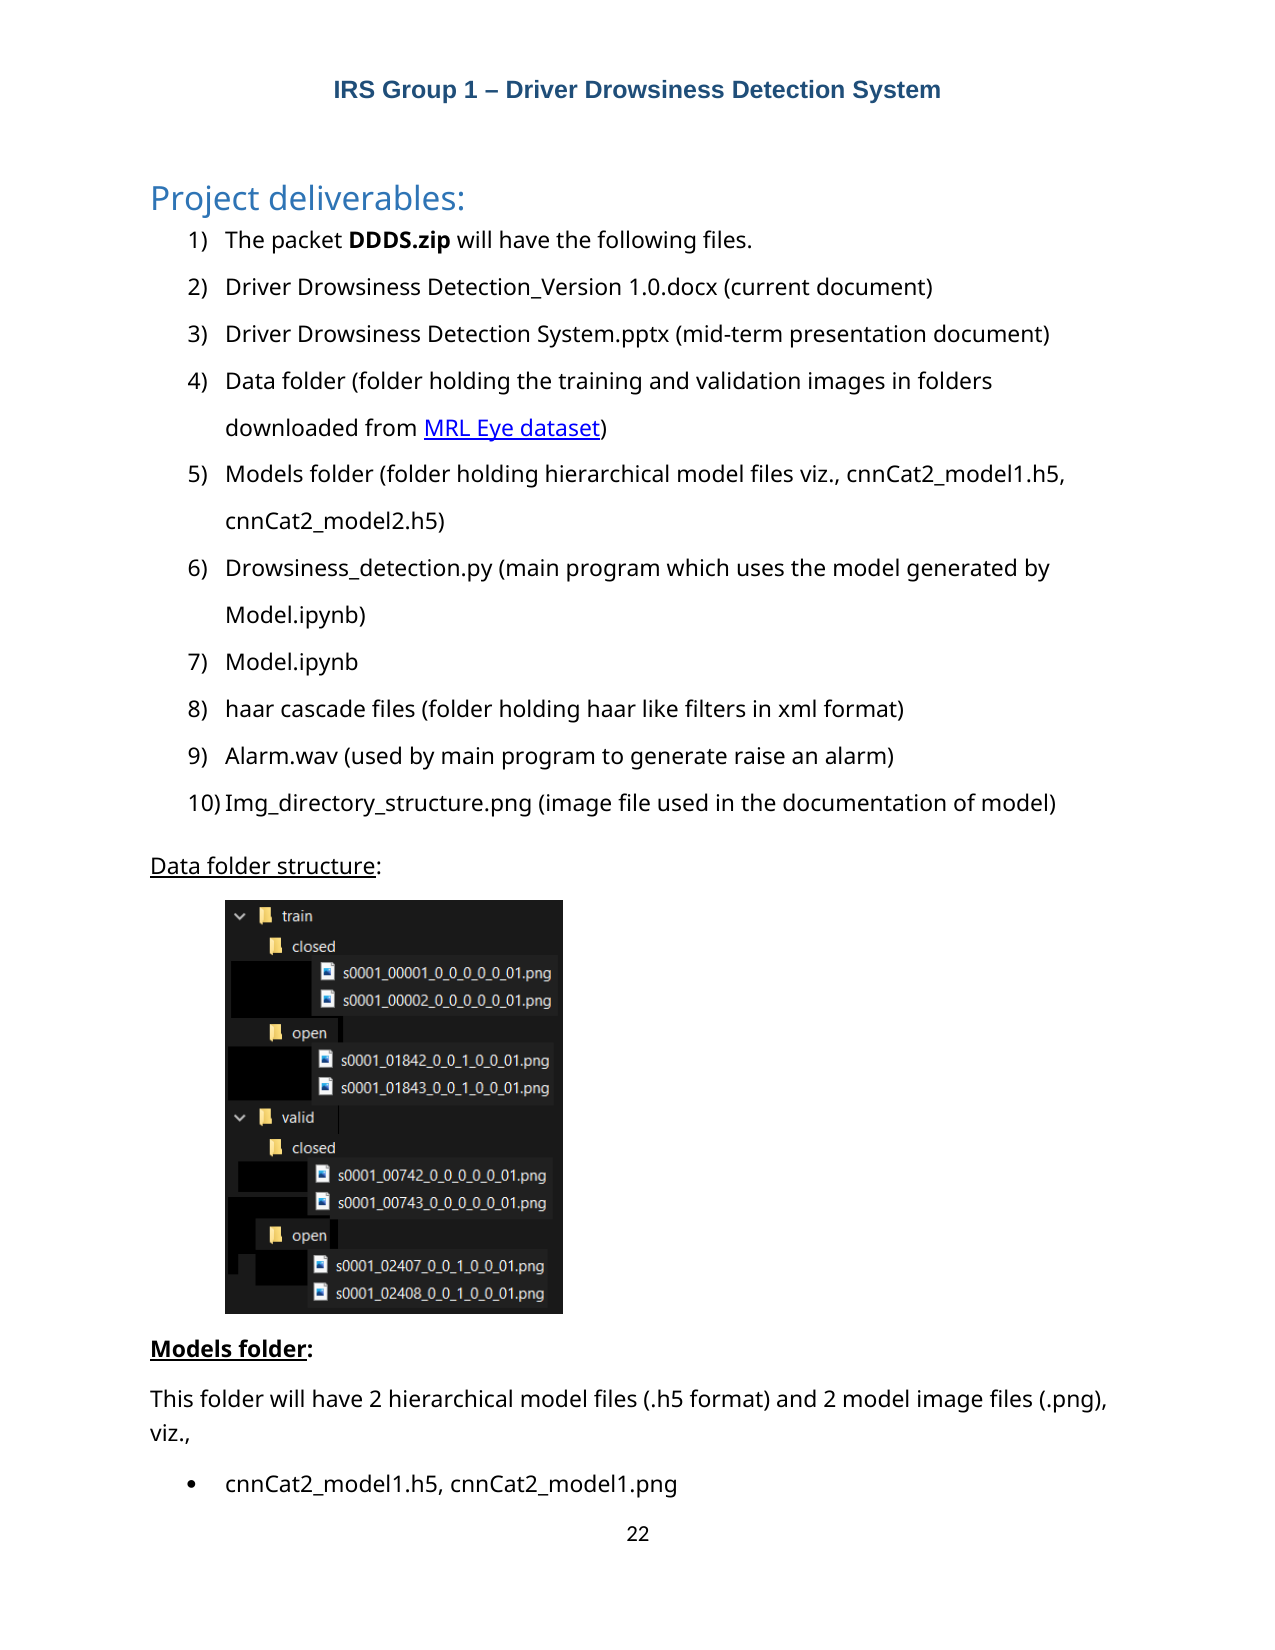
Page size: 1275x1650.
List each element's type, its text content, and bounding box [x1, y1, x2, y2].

list Model.ipynb [187, 646, 1125, 677]
list Driver Drowsiness Detection_Version 1.0.docx (current document) [187, 271, 1125, 302]
list cnnCat2_model1.h5, cnnCat2_model1.png [187, 1467, 1125, 1499]
text Models folder: [150, 1333, 1125, 1364]
list Drowsiness_detection.py (main program which uses the model generated by Model.ipynb) [187, 552, 1125, 630]
list The packet DDDS.zip will have the following files. [187, 224, 1125, 255]
list Data folder (folder holding the training and validation images in folders downloaded from MRL Eye dataset) [187, 364, 1125, 443]
list Driver Drowsiness Detection System.pptx (mid-term presentation document) [187, 318, 1125, 349]
text This folder will have 2 hierarchical model files (.h5 format) and 2 model image files (.png), viz., [150, 1383, 1125, 1448]
subtitle Project deliverables: [150, 175, 1125, 220]
picture [225, 900, 563, 1314]
list Alarm.wav (used by main program to generate raise an alarm) [187, 739, 1125, 771]
list Img_directory_structure.png (image file used in the documentation of model) [187, 786, 1125, 818]
list Models folder (folder holding hierarchical model files viz., cnnCat2_model1.h5, cnnCat2_model2.h5) [187, 458, 1125, 536]
list haar cascade files (folder holding haar like filters in xml format) [187, 693, 1125, 724]
text Data folder structure: [150, 850, 1125, 881]
